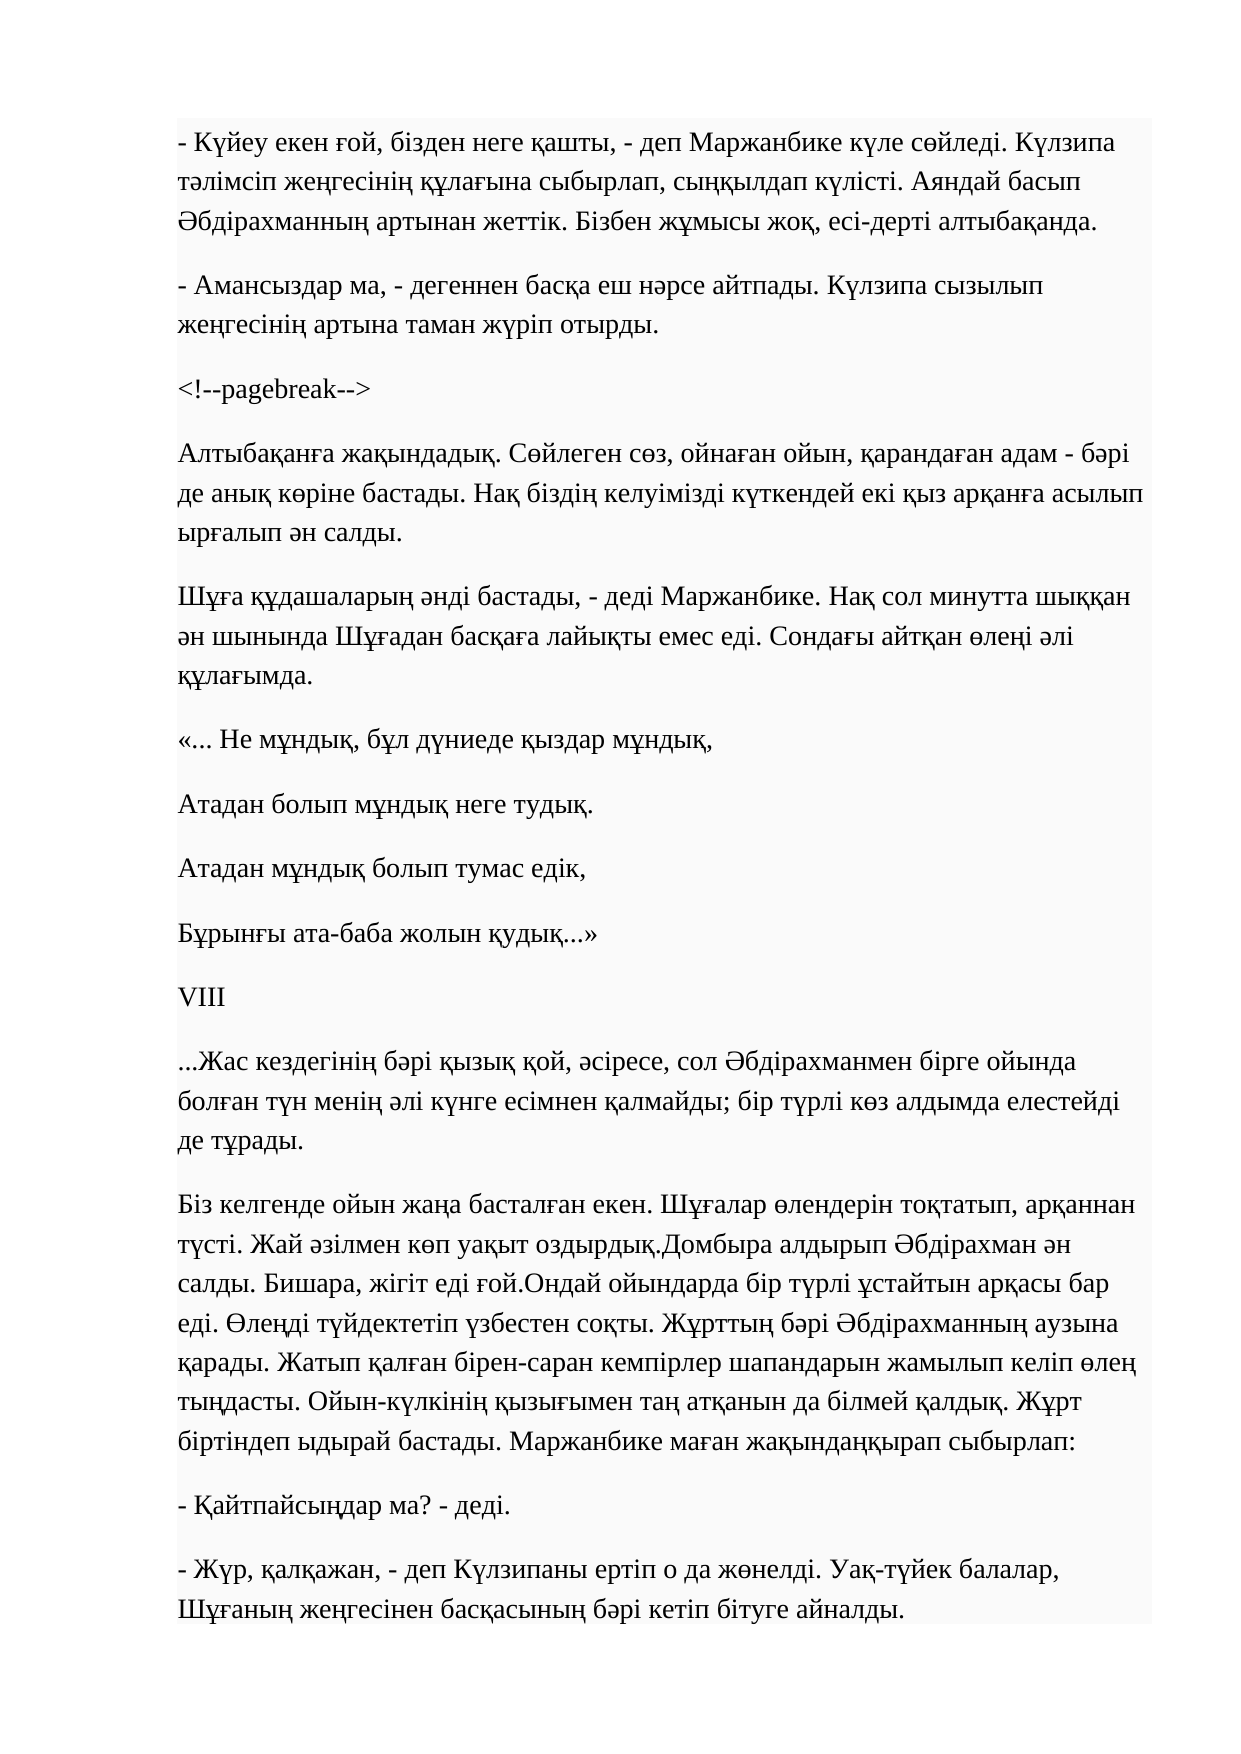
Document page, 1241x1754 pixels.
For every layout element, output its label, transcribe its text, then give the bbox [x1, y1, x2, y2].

text «... Не мұндық, бұл дүниеде қыздар мұндық, [177, 716, 1152, 755]
text Атадан мұндық болып тумас едік, [177, 844, 1152, 884]
text VIII [177, 973, 1152, 1012]
text Бұрынғы ата-баба жолын қудық...» [177, 909, 1152, 948]
text Атадан болып мұндық неге тудық. [177, 780, 1152, 819]
text ...Жас кездегінің бәрі қызық қой, әсіресе, сол Әбдірахманмен бірге ойында болған түн менің әлі күнге есімнен қалмайды; бір түрлі көз алдымда елестейді де тұрады. [177, 1037, 1152, 1156]
text - Жүр, қалқажан, - деп Күлзипаны ертіп о да жөнелді. Уақ-түйек балалар, Шұғаның жеңгесінен басқасының бәрі кетіп бітуге айналды. [177, 1546, 1152, 1624]
text - Қайтпайсыңдар ма? - деді. [177, 1481, 1152, 1521]
text - Күйеу екен ғой, бізден неге қашты, - деп Маржанбике күле сөйледі. Күлзипа тәлімсіп жеңгесінің құлағына сыбырлап, сыңқылдап күлісті. Аяндай басып Әбдірахманның артынан жеттік. Бізбен жұмысы жоқ, есі-дерті алтыбақанда. [177, 118, 1152, 236]
text <!--pagebreak--> [177, 365, 1152, 404]
text Шұға құдашаларың әнді бастады, - деді Маржанбике. Нақ сол минутта шыққан ән шынында Шұғадан басқаға лайықты емес еді. Сондағы айтқан өлеңі әлі құлағымда. [177, 572, 1152, 691]
text Біз келгенде ойын жаңа басталған екен. Шұғалар өлендерін тоқтатып, арқаннан түсті. Жай әзілмен көп уақыт оздырдық.Домбыра алдырып Әбдірахман ән салды. Бишара, жігіт еді ғой.Ондай ойындарда бір түрлі ұстайтын арқасы бар еді. Өлеңді түйдектетіп үзбестен соқты. Жұрттың бәрі Әбдірахманның аузына қарады. Жатып қалған бірен-саран кемпірлер шапандарын жамылып келіп өлең тыңдасты. Ойын-күлкінің қызығымен таң атқанын да білмей қалдық. Жұрт біртіндеп ыдырай бастады. Маржанбике маған жақындаңқырап сыбырлап: [177, 1181, 1152, 1456]
text - Амансыздар ма, - дегеннен басқа еш нәрсе айтпады. Күлзипа сызылып жеңгесінің артына таман жүріп отырды. [177, 261, 1152, 340]
text Алтыбақанға жақындадық. Сөйлеген сөз, ойнаған ойын, қарандаған адам - бәрі де анық көріне бастады. Нақ біздің келуімізді күткендей екі қыз арқанға асылып ырғалып ән салды. [177, 429, 1152, 547]
